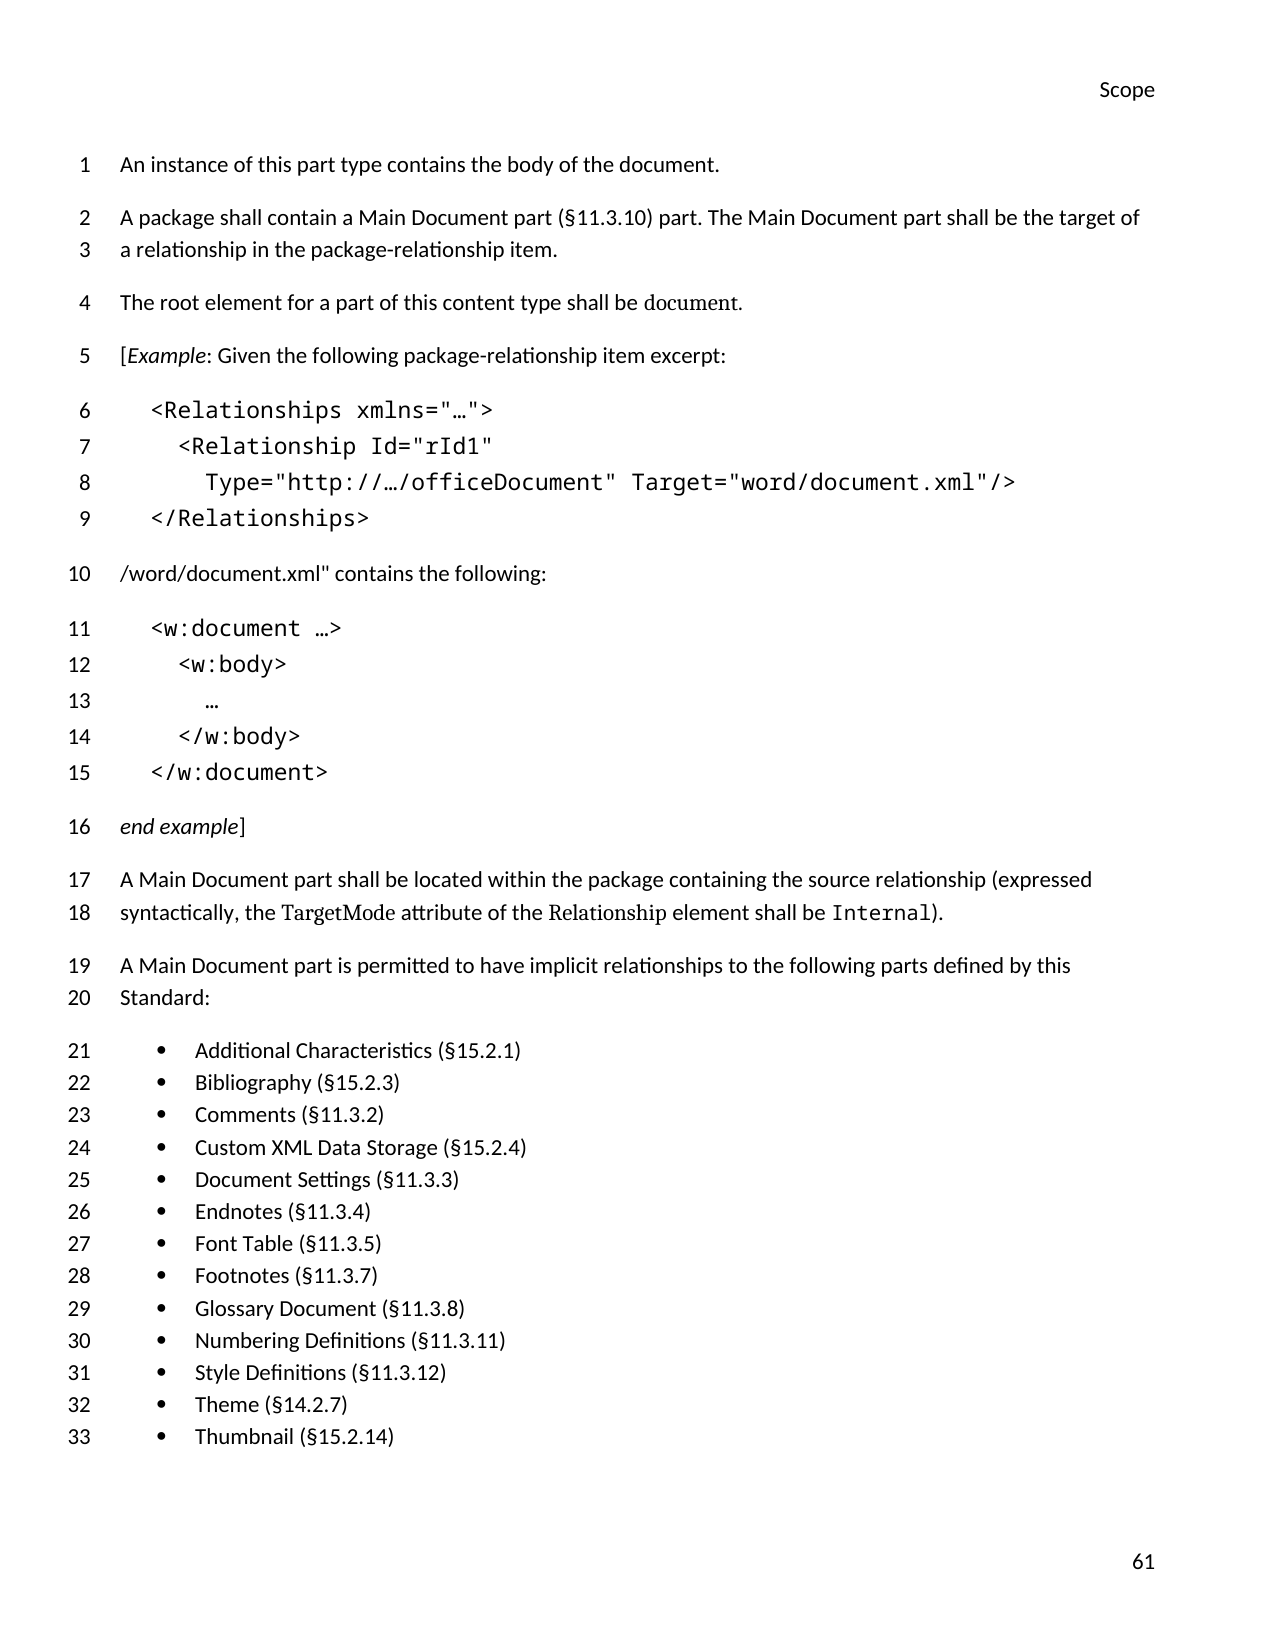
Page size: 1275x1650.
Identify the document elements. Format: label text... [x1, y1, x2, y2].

text The root element for a part of this content type shall be document. [120, 288, 1155, 316]
text <w:document …> <w:body> … </w:body> </w:document> [150, 612, 1155, 787]
list Theme (§14.2.7) [157, 1390, 1155, 1418]
text A Main Document part shall be located within the package containing the source relationship (expressed syntactically, the TargetMode attribute of the Relationship element shall be Internal). [120, 865, 1155, 926]
text /word/document.xml" contains the following: [120, 559, 1155, 587]
text A package shall contain a Main Document part (§11.3.10) part. The Main Document part shall be the target of a relationship in the package-relationship item. [120, 203, 1155, 263]
list Custom XML Data Storage (§15.2.4) [157, 1133, 1155, 1161]
list Style Definitions (§11.3.12) [157, 1358, 1155, 1386]
text <Relationships xmlns="…"> <Relationship Id="rId1" Type="http://…/officeDocument" Target="word/document.xml"/> </Relationships> [150, 394, 1155, 533]
list Endnotes (§11.3.4) [157, 1197, 1155, 1225]
text An instance of this part type contains the body of the document. [120, 150, 1155, 178]
text A Main Document part is permitted to have implicit relationships to the following parts defined by this Standard: [120, 951, 1155, 1011]
list Numbering Definitions (§11.3.11) [157, 1326, 1155, 1354]
text [Example: Given the following package-relationship item excerpt: [120, 341, 1155, 369]
list Additional Characteristics (§15.2.1) [157, 1036, 1155, 1064]
list Glossary Document (§11.3.8) [157, 1294, 1155, 1322]
list Footnotes (§11.3.7) [157, 1262, 1155, 1289]
list Font Table (§11.3.5) [157, 1229, 1155, 1257]
list Comments (§11.3.2) [157, 1101, 1155, 1129]
list Document Settings (§11.3.3) [157, 1165, 1155, 1193]
text end example] [120, 812, 1155, 840]
list Bibliography (§15.2.3) [157, 1068, 1155, 1096]
